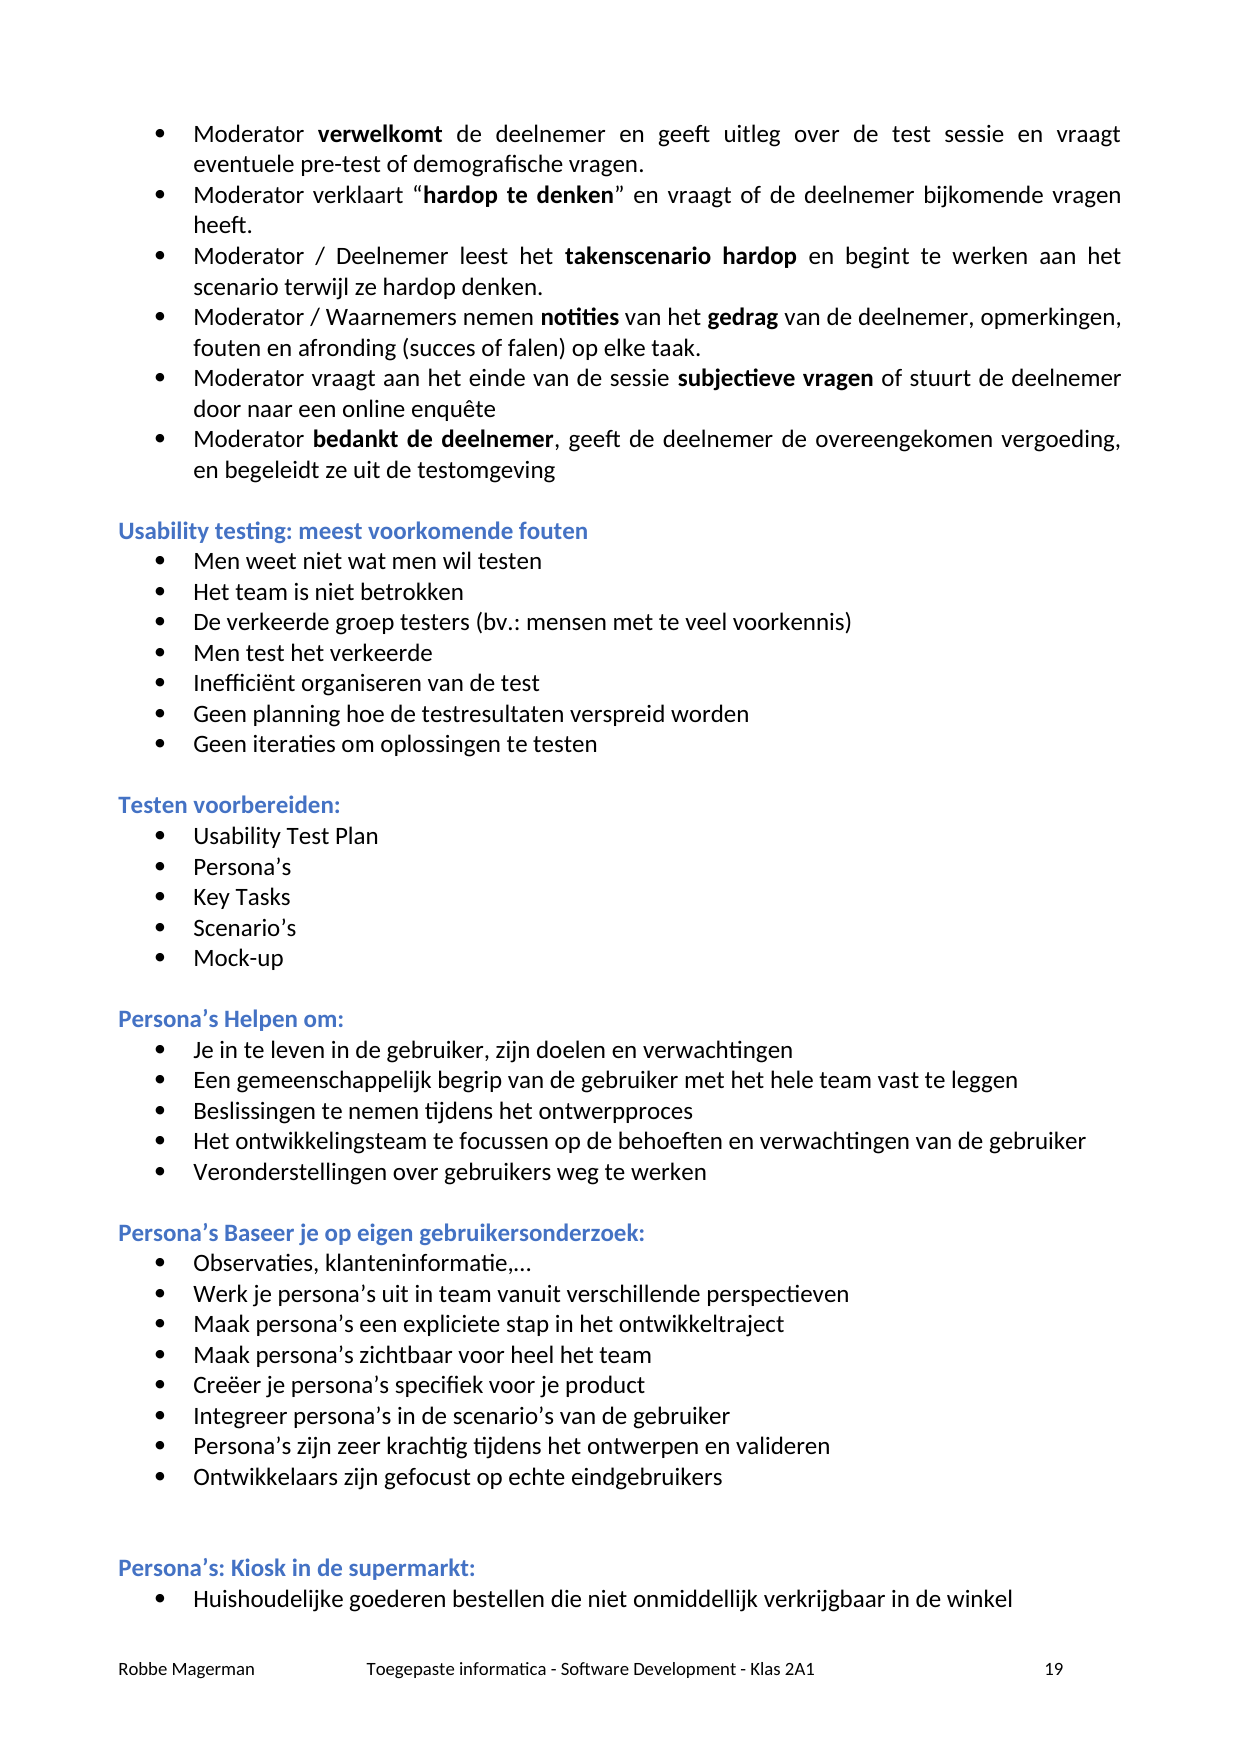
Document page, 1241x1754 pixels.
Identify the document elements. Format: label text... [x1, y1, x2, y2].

list Maak persona’s zichtbaar voor heel het team [156, 1339, 1122, 1369]
text Persona’s: Kiosk in de supermarkt: [118, 1553, 1122, 1583]
list Veronderstellingen over gebruikers weg te werken [156, 1156, 1122, 1186]
list Men test het verkeerde [156, 637, 1122, 667]
list Moderator bedankt de deelnemer, geeft de deelnemer de overeengekomen vergoeding, en begeleidt ze uit de testomgeving [156, 423, 1122, 484]
list Usability Test Plan [156, 820, 1122, 851]
list Je in te leven in de gebruiker, zijn doelen en verwachtingen [156, 1034, 1122, 1064]
list Werk je persona’s uit in team vanuit verschillende perspectieven [156, 1278, 1122, 1308]
list Inefficiënt organiseren van de test [156, 667, 1122, 698]
list Creëer je persona’s specifiek voor je product [156, 1369, 1122, 1400]
list Geen planning hoe de testresultaten verspreid worden [156, 698, 1122, 728]
list Beslissingen te nemen tijdens het ontwerpproces [156, 1095, 1122, 1125]
list Observaties, klanteninformatie,… [156, 1247, 1122, 1278]
list Moderator / Deelnemer leest het takenscenario hardop en begint te werken aan het scenario terwijl ze hardop denken. [156, 240, 1122, 301]
list Men weet niet wat men wil testen [156, 545, 1122, 576]
list Moderator vraagt aan het einde van de sessie subjectieve vragen of stuurt de deelnemer door naar een online enquête [156, 362, 1122, 423]
text Persona’s Helpen om: [118, 1003, 1122, 1034]
list Moderator / Waarnemers nemen notities van het gedrag van de deelnemer, opmerkingen, fouten en afronding (succes of falen) op elke taak. [156, 301, 1122, 362]
list Mock-up [156, 942, 1122, 973]
list Scenario’s [156, 912, 1122, 942]
list Ontwikkelaars zijn gefocust op echte eindgebruikers [156, 1461, 1122, 1492]
list Een gemeenschappelijk begrip van de gebruiker met het hele team vast te leggen [156, 1064, 1122, 1095]
list Persona’s zijn zeer krachtig tijdens het ontwerpen en valideren [156, 1431, 1122, 1461]
list Persona’s [156, 851, 1122, 881]
list Geen iteraties om oplossingen te testen [156, 728, 1122, 759]
list De verkeerde groep testers (bv.: mensen met te veel voorkennis) [156, 606, 1122, 637]
list Moderator verklaart “hardop te denken” en vraagt of de deelnemer bijkomende vragen heeft. [156, 179, 1122, 240]
list Integreer persona’s in de scenario’s van de gebruiker [156, 1400, 1122, 1431]
list Key Tasks [156, 881, 1122, 912]
list Het ontwikkelingsteam te focussen op de behoeften en verwachtingen van de gebruiker [156, 1125, 1122, 1156]
text Persona’s Baseer je op eigen gebruikersonderzoek: [118, 1217, 1122, 1247]
text Usability testing: meest voorkomende fouten [118, 515, 1122, 545]
list Maak persona’s een expliciete stap in het ontwikkeltraject [156, 1308, 1122, 1339]
list Het team is niet betrokken [156, 576, 1122, 606]
text Testen voorbereiden: [118, 789, 1122, 820]
list Moderator verwelkomt de deelnemer en geeft uitleg over de test sessie en vraagt eventuele pre-test of demografische vragen. [156, 118, 1122, 179]
list Huishoudelijke goederen bestellen die niet onmiddellijk verkrijgbaar in de winkel [156, 1583, 1122, 1614]
